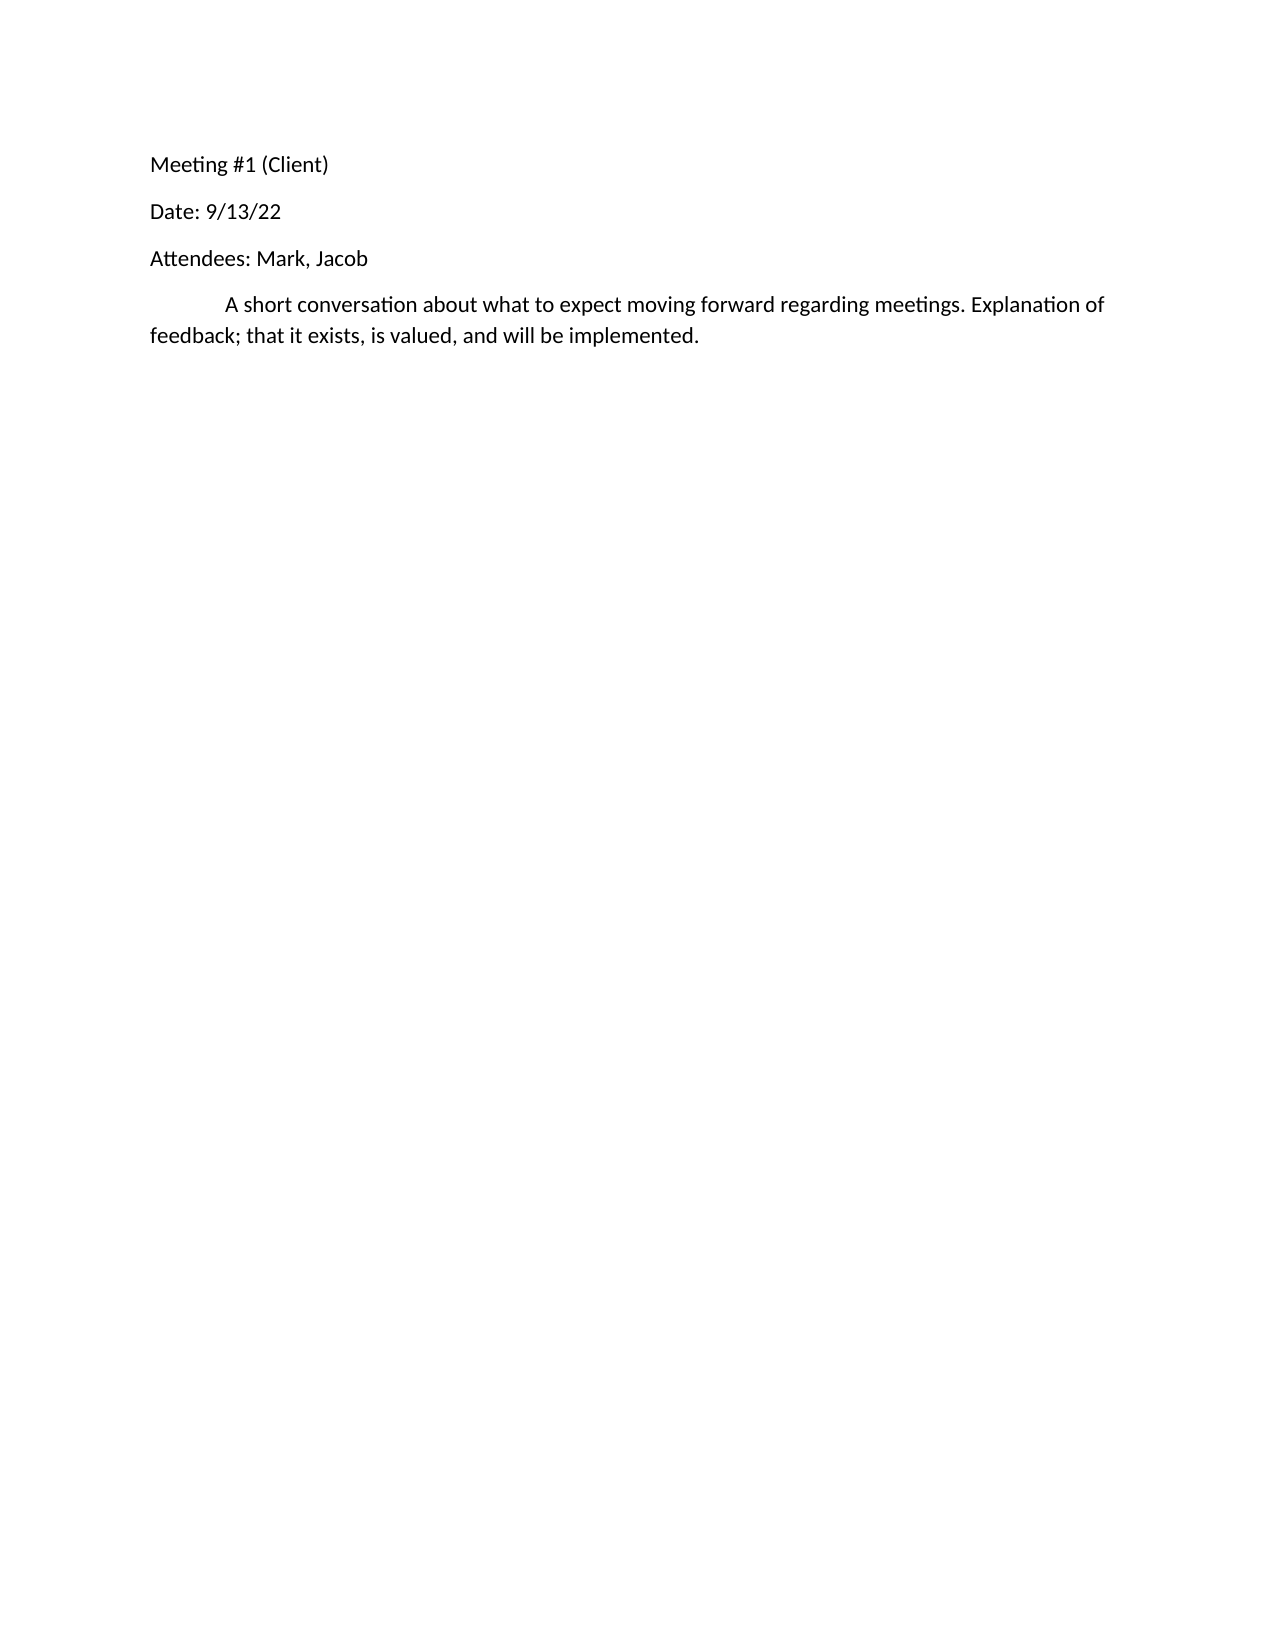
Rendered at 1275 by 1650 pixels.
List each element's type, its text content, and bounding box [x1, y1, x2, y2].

text Attendees: Mark, Jacob [150, 244, 1125, 272]
text Meeting #1 (Client) [150, 150, 1125, 178]
text Date: 9/13/22 [150, 197, 1125, 225]
text A short conversation about what to expect moving forward regarding meetings. Explanation of feedback; that it exists, is valued, and will be implemented. [150, 291, 1125, 349]
